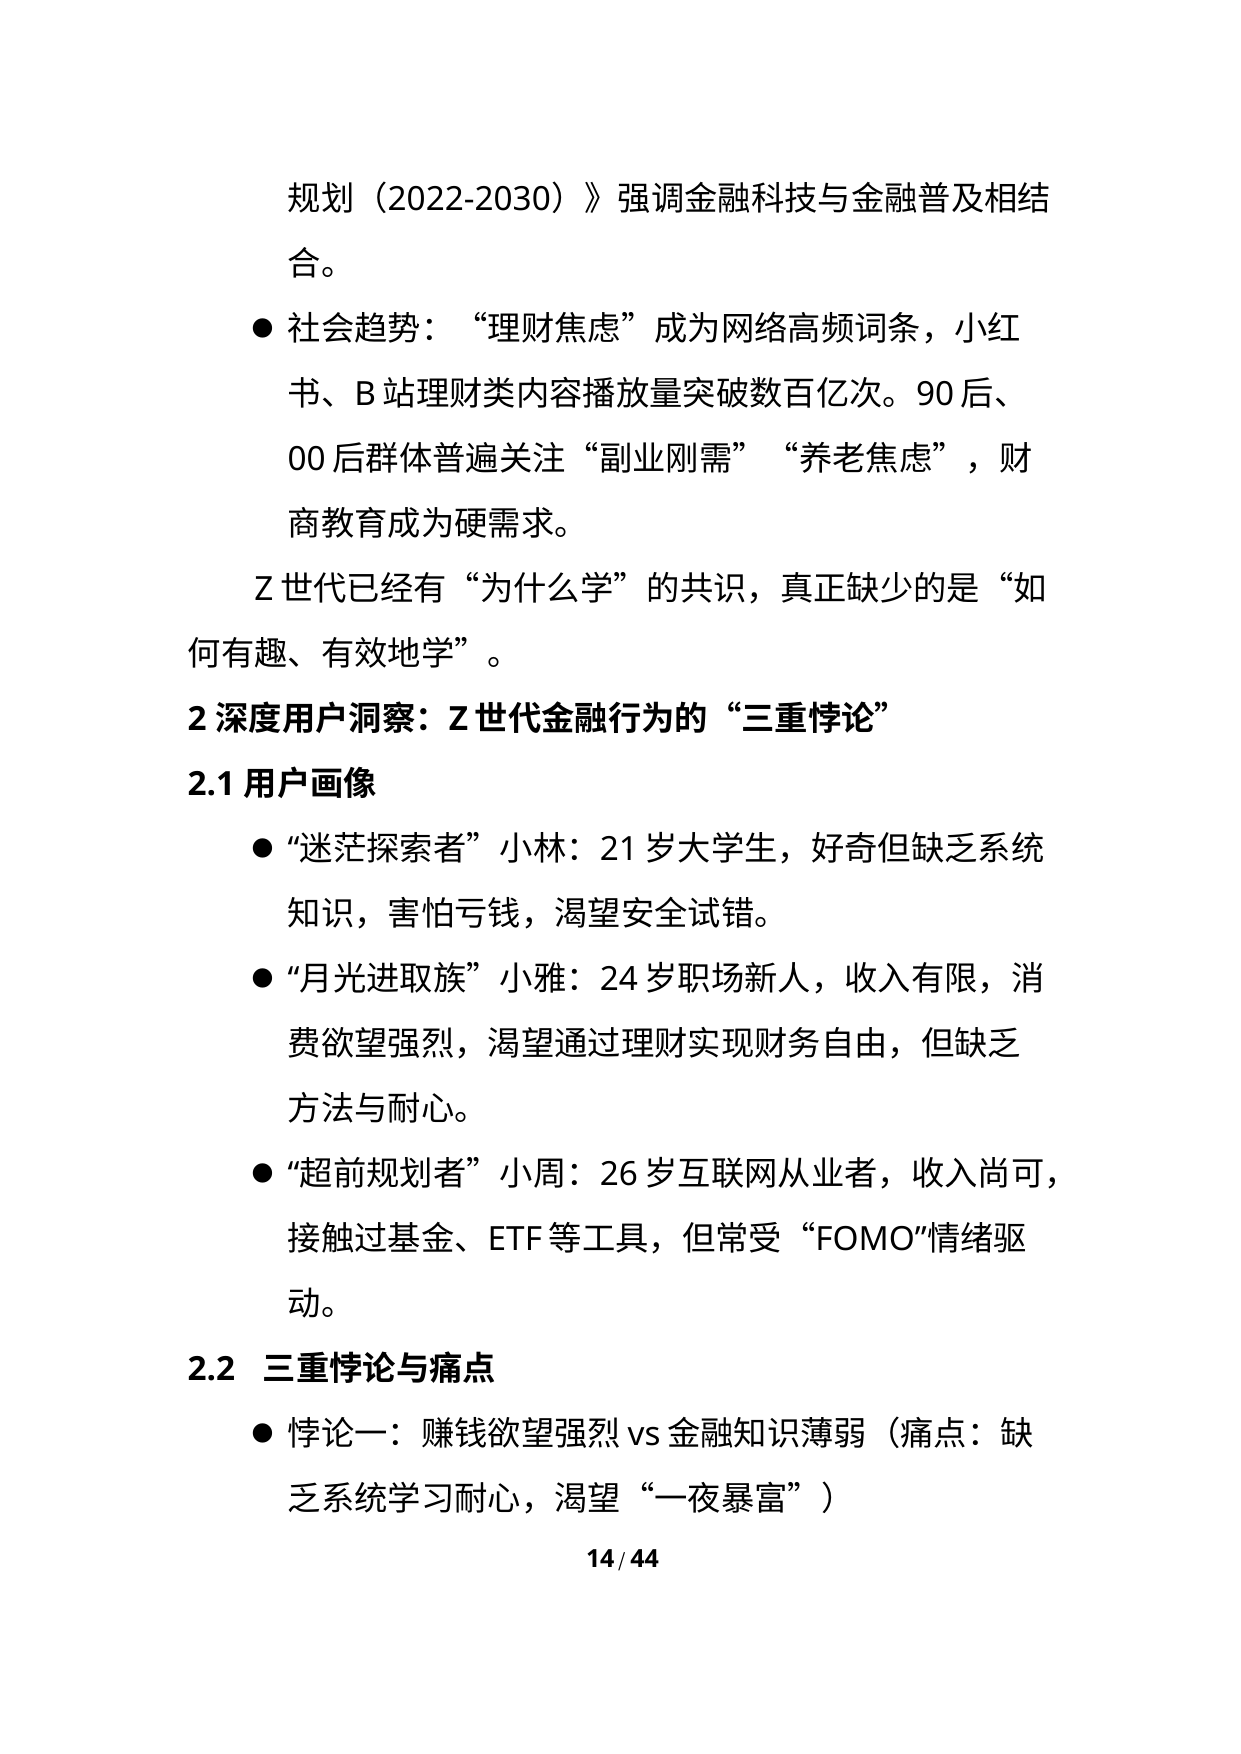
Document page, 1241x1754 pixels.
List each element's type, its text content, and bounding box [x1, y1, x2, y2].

list “月光进取族”小雅：24岁职场新人，收入有限，消费欲望强烈，渴望通过理财实现财务自由，但缺乏方法与耐心。 [250, 943, 1053, 1138]
list 社会趋势：“理财焦虑”成为网络高频词条，小红书、B站理财类内容播放量突破数百亿次。90后、00后群体普遍关注“副业刚需”“养老焦虑”，财商教育成为硬需求。 [250, 293, 1053, 553]
list “超前规划者”小周：26岁互联网从业者，收入尚可，接触过基金、ETF等工具，但常受“FOMO”情绪驱动。 [250, 1138, 1053, 1333]
subtitle 2.1 用户画像 [187, 748, 1053, 813]
list “迷茫探索者”小林：21岁大学生，好奇但缺乏系统知识，害怕亏钱，渴望安全试错。 [250, 813, 1053, 943]
text Z世代已经有“为什么学”的共识，真正缺少的是“如何有趣、有效地学”。 [187, 553, 1053, 683]
subtitle 三重悖论与痛点 [187, 1333, 1053, 1398]
list 悖论一：赚钱欲望强烈vs金融知识薄弱（痛点：缺乏系统学习耐心，渴望“一夜暴富”） [250, 1398, 1053, 1528]
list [250, 163, 1053, 293]
subtitle 2 深度用户洞察：Z世代金融行为的“三重悖论” [187, 683, 1053, 748]
